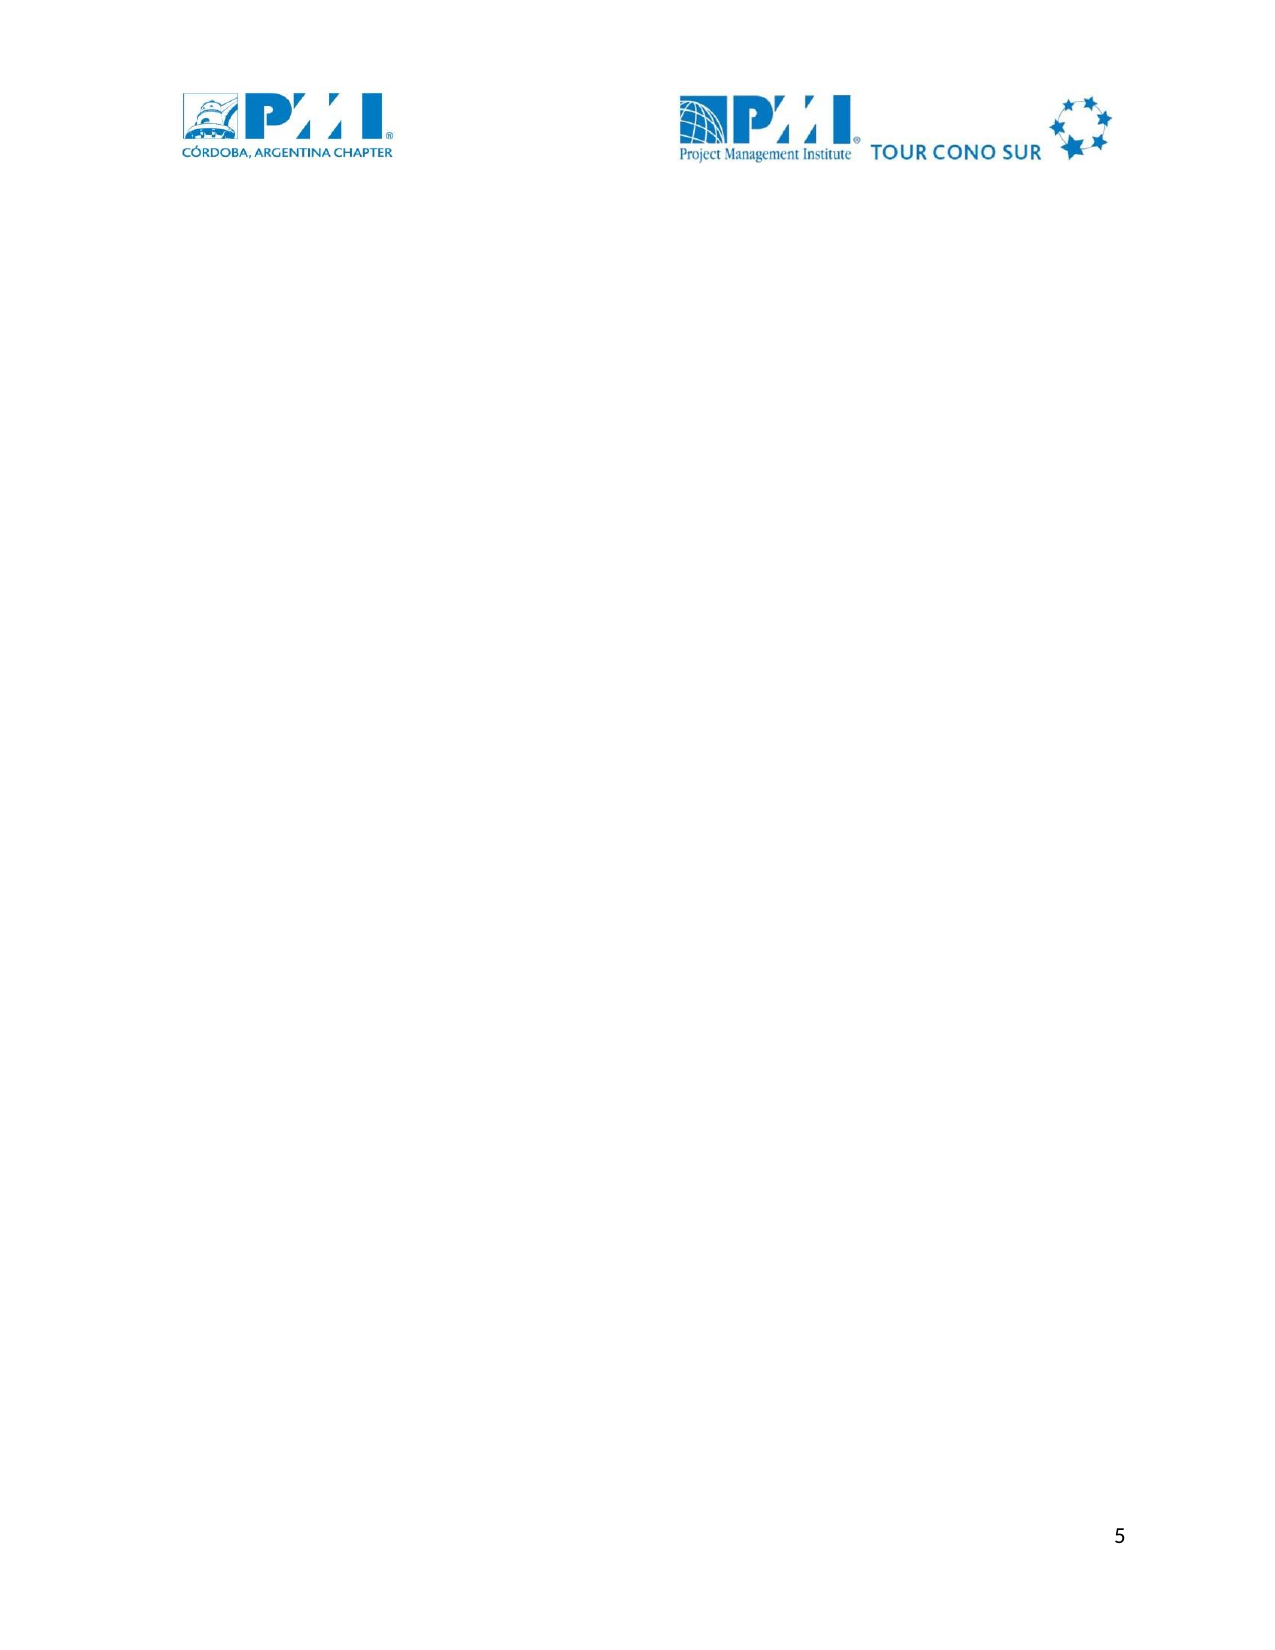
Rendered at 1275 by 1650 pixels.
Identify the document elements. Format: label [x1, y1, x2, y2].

picture [161, 75, 414, 177]
picture [677, 88, 1113, 164]
